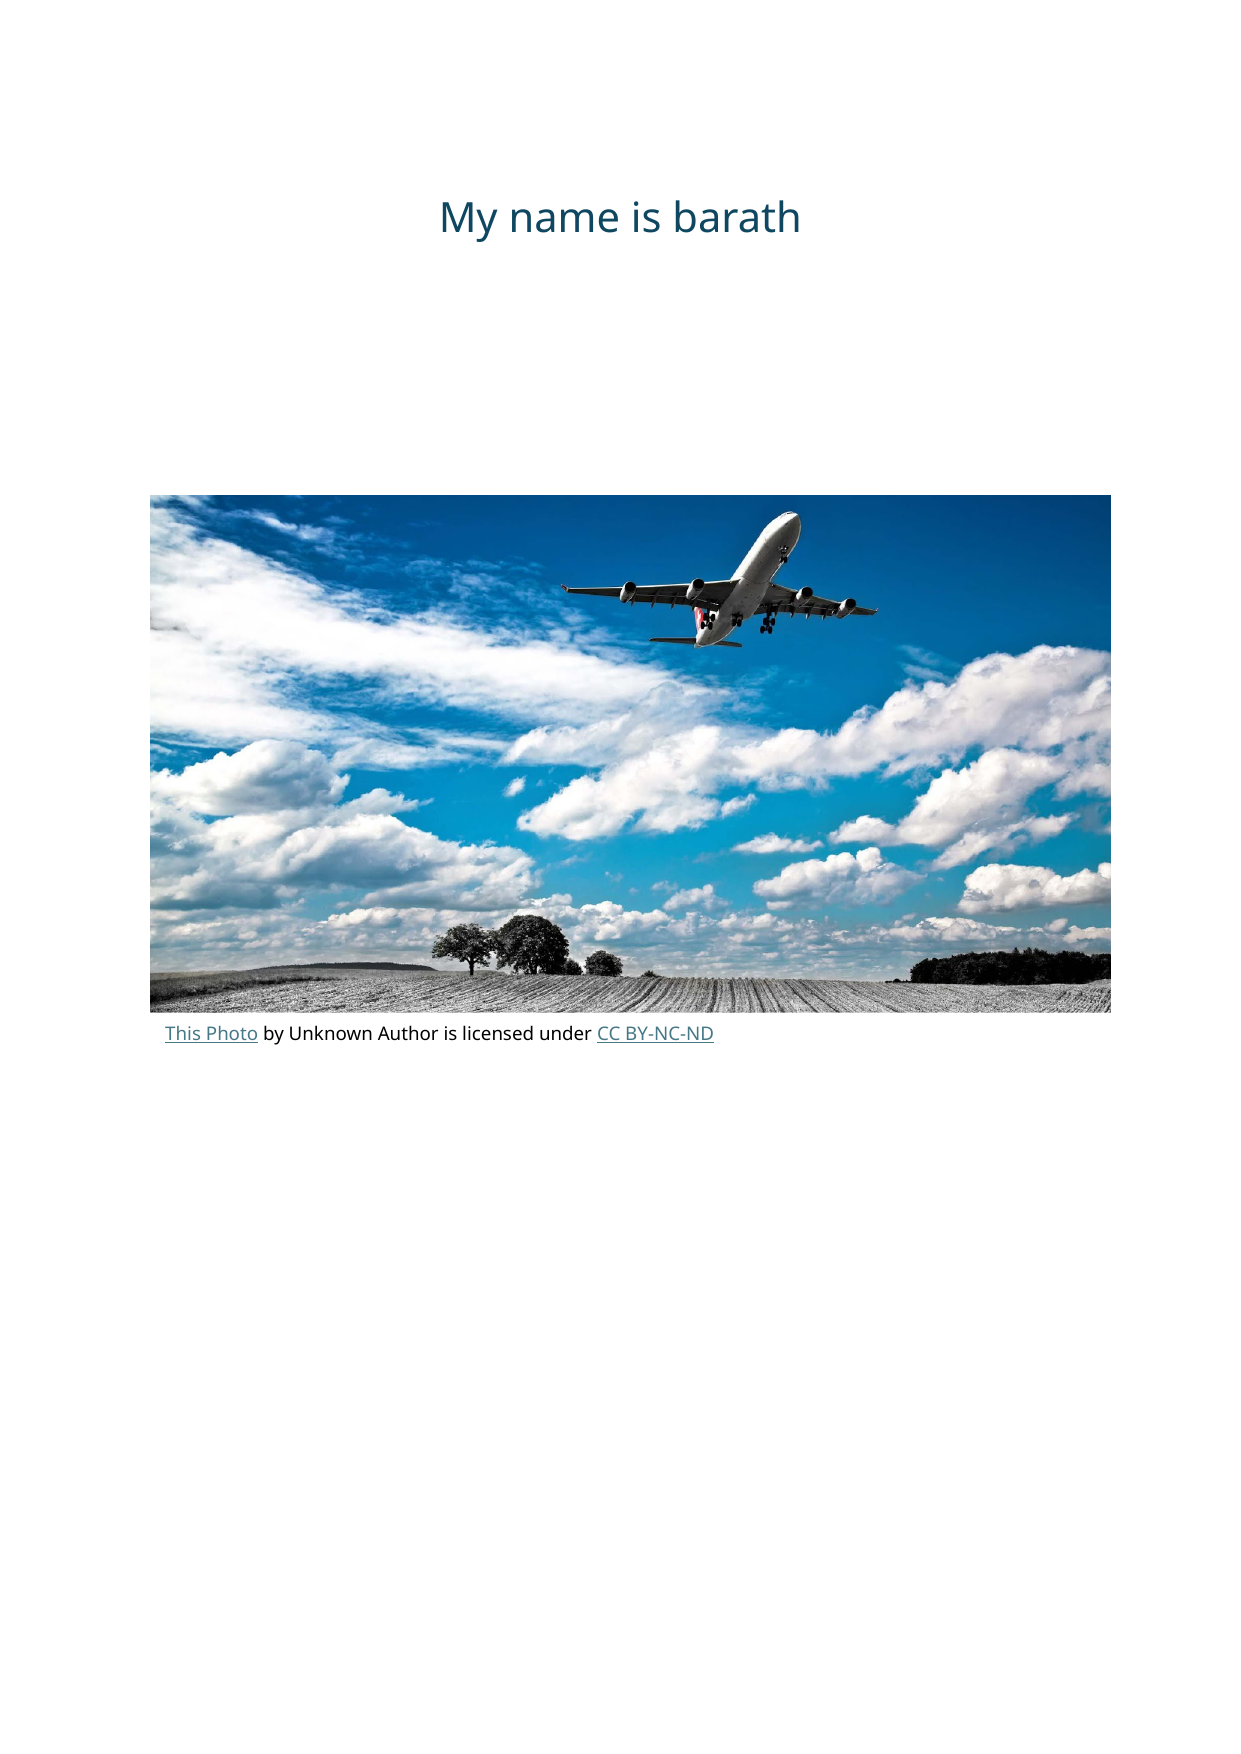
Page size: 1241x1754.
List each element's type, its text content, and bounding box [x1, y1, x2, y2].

subtitle My name is barath [150, 187, 1090, 244]
picture [150, 495, 1111, 1012]
picture [182, 750, 201, 759]
